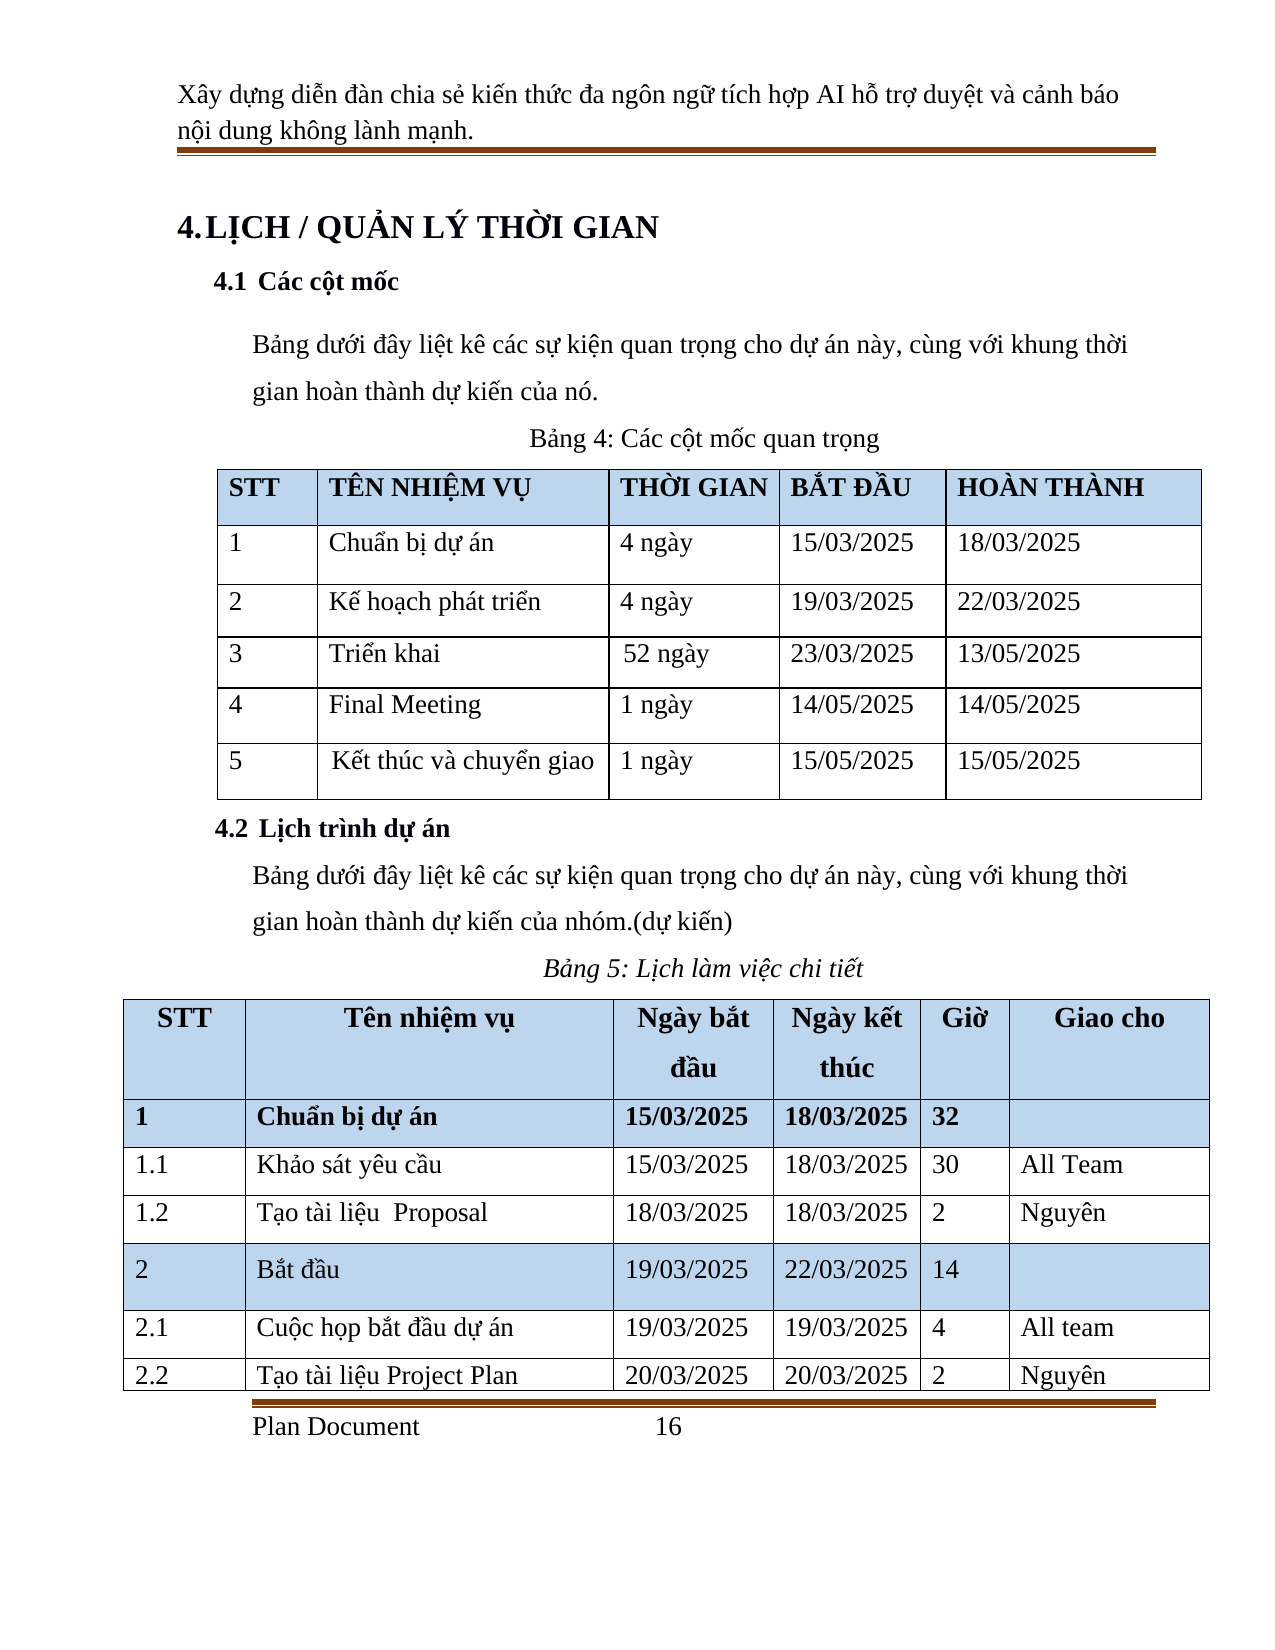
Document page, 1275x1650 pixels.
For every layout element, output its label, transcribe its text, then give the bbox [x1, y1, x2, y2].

table_cell 4 ngày [610, 585, 779, 636]
text Bảng dưới đây liệt kê các sự kiện quan trọng cho dự án này, cùng với khung thời gian hoàn thành dự kiến ​​của nhóm.(dự kiến) [252, 859, 1156, 937]
table_cell Tạo tài liệu Project Plan [246, 1359, 613, 1390]
table_cell Chuẩn bị dự án [318, 526, 608, 583]
table_cell 23/03/2025 [780, 638, 945, 687]
table_header Ngày bắt đầu [614, 1000, 773, 1099]
list Lịch trình dự án [214, 812, 1156, 843]
table_cell 30 [921, 1148, 1009, 1195]
table_cell Triển khai [318, 638, 608, 687]
table_cell Bắt đầu [246, 1244, 613, 1310]
table_cell Nguyên [1010, 1196, 1209, 1242]
table_cell 18/03/2025 [774, 1148, 920, 1195]
table_cell [1010, 1244, 1209, 1310]
table_cell 13/05/2025 [947, 638, 1201, 687]
table_header Giao cho [1010, 1000, 1209, 1099]
table_cell 15/03/2025 [614, 1148, 773, 1195]
table_cell 15/05/2025 [780, 744, 945, 798]
table_header BẮT ĐẦU [780, 470, 945, 525]
table_cell 4 ngày [610, 526, 779, 583]
table_cell 22/03/2025 [774, 1244, 920, 1310]
table_cell 1 [218, 526, 317, 583]
table_cell 22/03/2025 [947, 585, 1201, 636]
table_cell Cuộc họp bắt đầu dự án [246, 1311, 613, 1358]
table_cell Nguyên [1010, 1359, 1209, 1390]
text Bảng 5: Lịch làm việc chi tiết [252, 952, 1156, 983]
table_cell 1.2 [124, 1196, 245, 1242]
text Bảng dưới đây liệt kê các sự kiện quan trọng cho dự án này, cùng với khung thời gian hoàn thành dự kiến ​​của nó. [252, 328, 1156, 406]
table_header Ngày kết thúc [774, 1000, 920, 1099]
table_cell 4 [921, 1311, 1009, 1358]
subtitle LỊCH / QUẢN LÝ THỜI GIAN [177, 208, 1156, 246]
table_cell 18/03/2025 [774, 1196, 920, 1242]
table_cell 19/03/2025 [780, 585, 945, 636]
text Bảng 4: Các cột mốc quan trọng [252, 422, 1156, 453]
table_cell 1.1 [124, 1148, 245, 1195]
table_cell All team [1010, 1311, 1209, 1358]
table_cell Final Meeting [318, 689, 608, 743]
table_cell Tạo tài liệu Proposal [246, 1196, 613, 1242]
table_cell 2 [124, 1244, 245, 1310]
table_header Tên nhiệm vụ [246, 1000, 613, 1099]
table_cell 1 [124, 1100, 245, 1147]
table_cell 1 ngày [610, 744, 779, 798]
table_cell 14/05/2025 [947, 689, 1201, 743]
table_cell 20/03/2025 [614, 1359, 773, 1390]
table_cell 3 [218, 638, 317, 687]
table_cell 2 [921, 1359, 1009, 1390]
table_cell All Team [1010, 1148, 1209, 1195]
list Các cột mốc [213, 265, 1156, 296]
table_header TÊN NHIỆM VỤ [318, 470, 608, 525]
table_cell 19/03/2025 [614, 1244, 773, 1310]
table_header STT [218, 470, 317, 525]
table_header HOÀN THÀNH [947, 470, 1201, 525]
table_cell 18/03/2025 [774, 1100, 920, 1147]
table_cell 2 [921, 1196, 1009, 1242]
table_cell 15/05/2025 [947, 744, 1201, 798]
table_cell 15/03/2025 [780, 526, 945, 583]
table_cell 2 [218, 585, 317, 636]
table_cell Kế hoạch phát triển [318, 585, 608, 636]
table_cell 14 [921, 1244, 1009, 1310]
table_cell Chuẩn bị dự án [246, 1100, 613, 1147]
table_cell 52 ngày [610, 638, 779, 687]
table_cell 5 [218, 744, 317, 798]
table_header THỜI GIAN [610, 470, 779, 525]
table_cell [1010, 1100, 1209, 1147]
table_cell 4 [218, 689, 317, 743]
table_cell 32 [921, 1100, 1009, 1147]
table_cell 19/03/2025 [614, 1311, 773, 1358]
table_cell 2.1 [124, 1311, 245, 1358]
table_header STT [124, 1000, 245, 1099]
table_cell 18/03/2025 [614, 1196, 773, 1242]
table_cell 2.2 [124, 1359, 245, 1390]
table_cell 1 ngày [610, 689, 779, 743]
table_cell Kết thúc và chuyển giao [318, 744, 608, 798]
table_cell 18/03/2025 [947, 526, 1201, 583]
table_cell 15/03/2025 [614, 1100, 773, 1147]
table_cell Khảo sát yêu cầu [246, 1148, 613, 1195]
table_cell 14/05/2025 [780, 689, 945, 743]
table_cell 20/03/2025 [774, 1359, 920, 1390]
table_cell 19/03/2025 [774, 1311, 920, 1358]
table_header Giờ [921, 1000, 1009, 1099]
